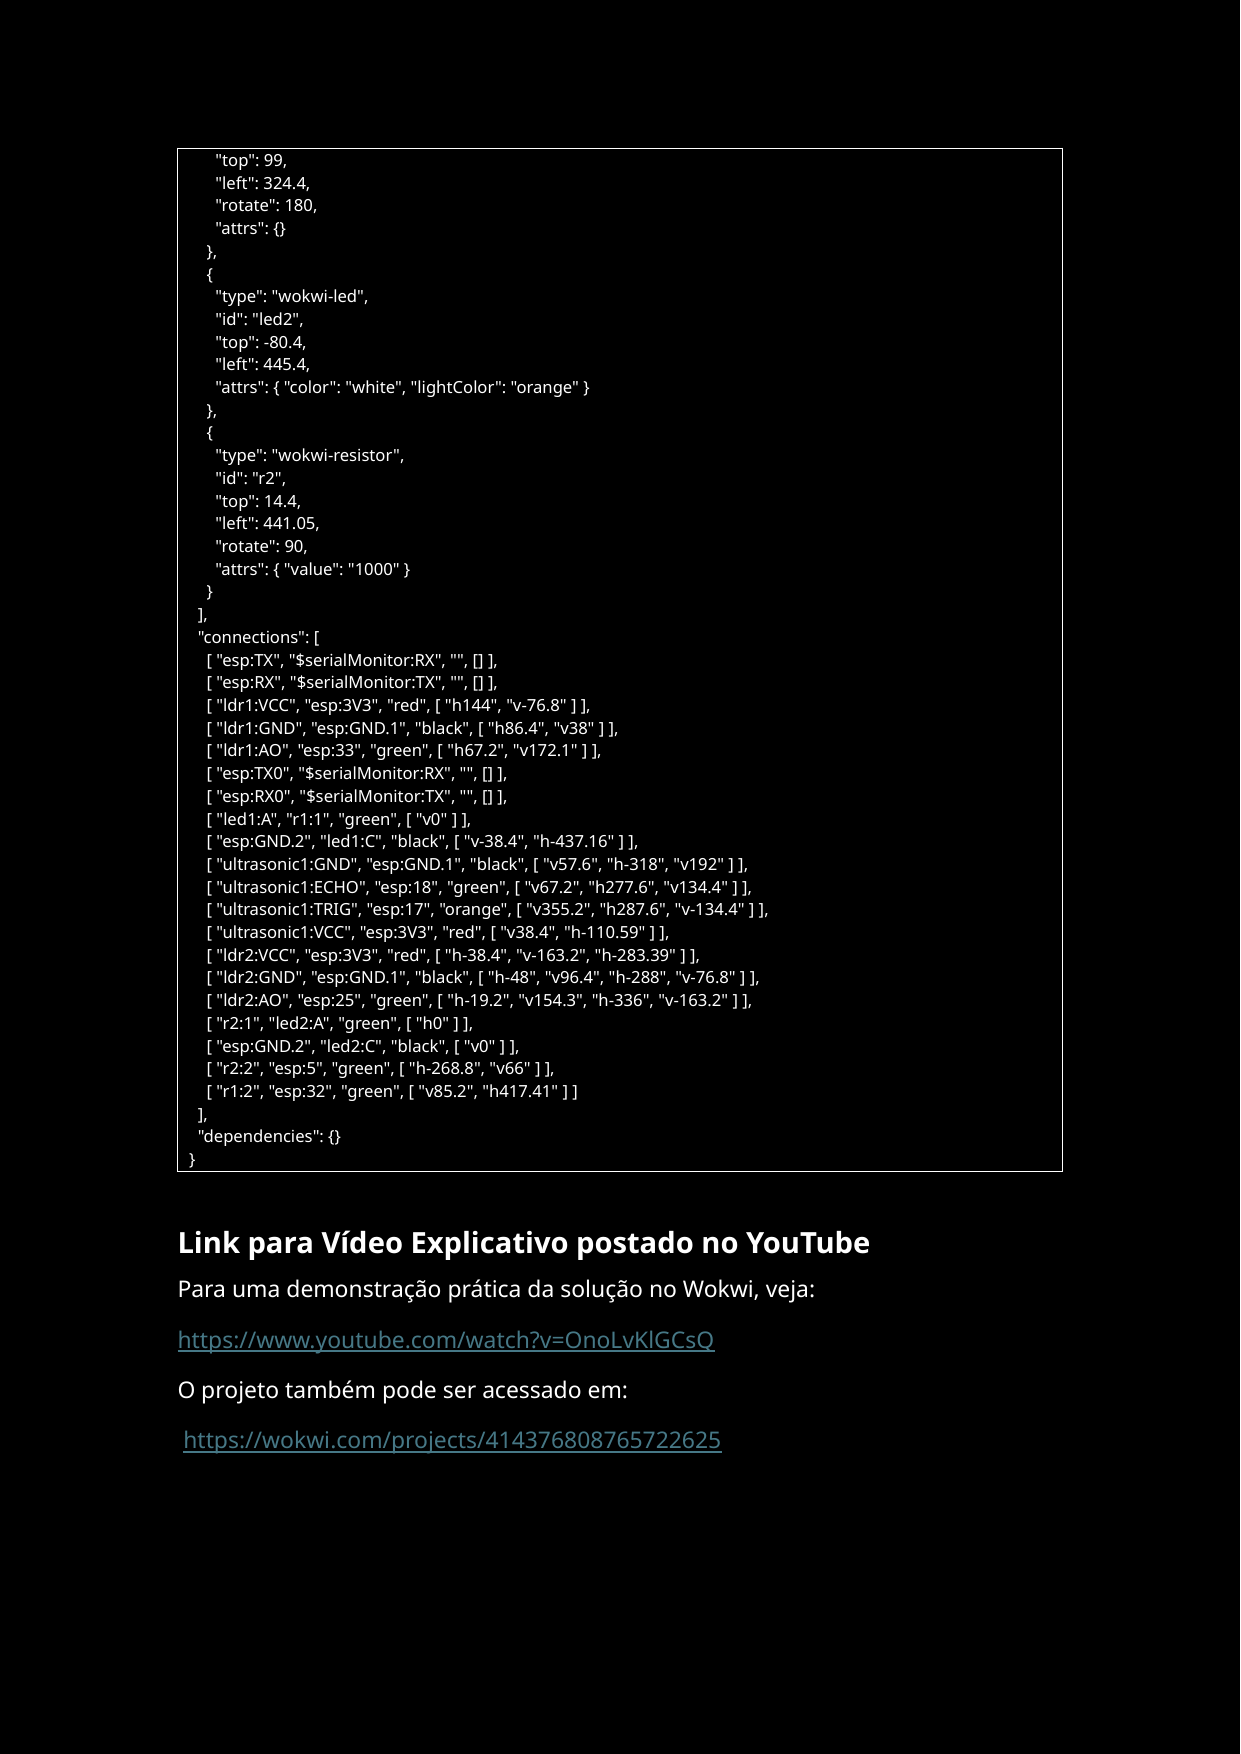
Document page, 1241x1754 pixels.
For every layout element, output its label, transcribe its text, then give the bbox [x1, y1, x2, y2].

subtitle Link para Vídeo Explicativo postado no YouTube [177, 1222, 1063, 1262]
text Para uma demonstração prática da solução no Wokwi, veja: [177, 1273, 1063, 1304]
text O projeto também pode ser acessado em: [177, 1374, 1063, 1405]
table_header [178, 149, 1062, 1171]
text https://www.youtube.com/watch?v=OnoLvKlGCsQ [177, 1323, 1063, 1355]
text https://wokwi.com/projects/414376808765722625 [177, 1424, 1063, 1456]
